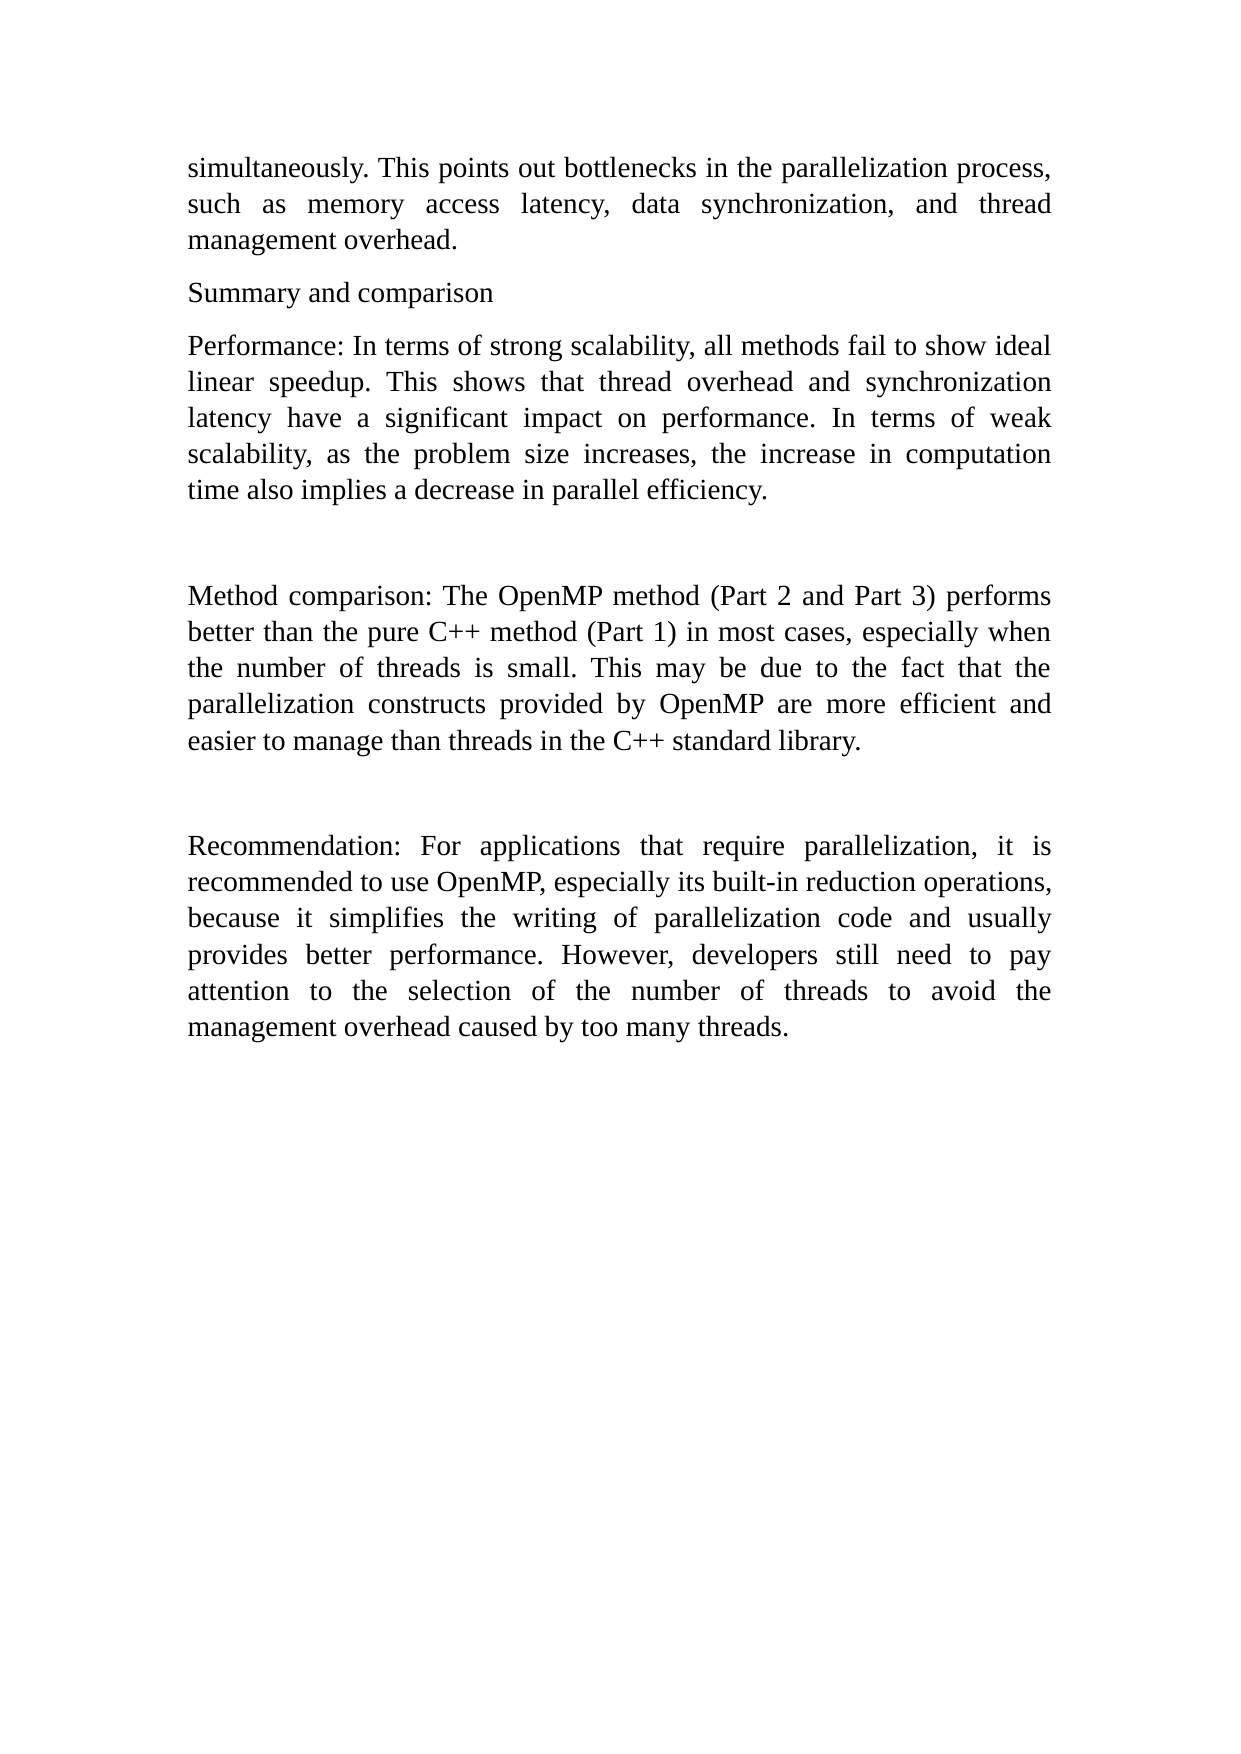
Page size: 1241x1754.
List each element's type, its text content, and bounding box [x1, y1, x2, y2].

text Method comparison: The OpenMP method (Part 2 and Part 3) performs better than the pure C++ method (Part 1) in most cases, especially when the number of threads is small. This may be due to the fact that the parallelization constructs provided by OpenMP are more efficient and easier to manage than threads in the C++ standard library. [187, 578, 1053, 756]
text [187, 150, 1053, 256]
text Performance: In terms of strong scalability, all methods fail to show ideal linear speedup. This shows that thread overhead and synchronization latency have a significant impact on performance. In terms of weak scalability, as the problem size increases, the increase in computation time also implies a decrease in parallel efficiency. [187, 328, 1053, 506]
text Summary and comparison [187, 275, 1053, 309]
text Recommendation: For applications that require parallelization, it is recommended to use OpenMP, especially its built-in reduction operations, because it simplifies the writing of parallelization code and usually provides better performance. However, developers still need to pay attention to the selection of the number of threads to avoid the management overhead caused by too many threads. [187, 828, 1053, 1043]
